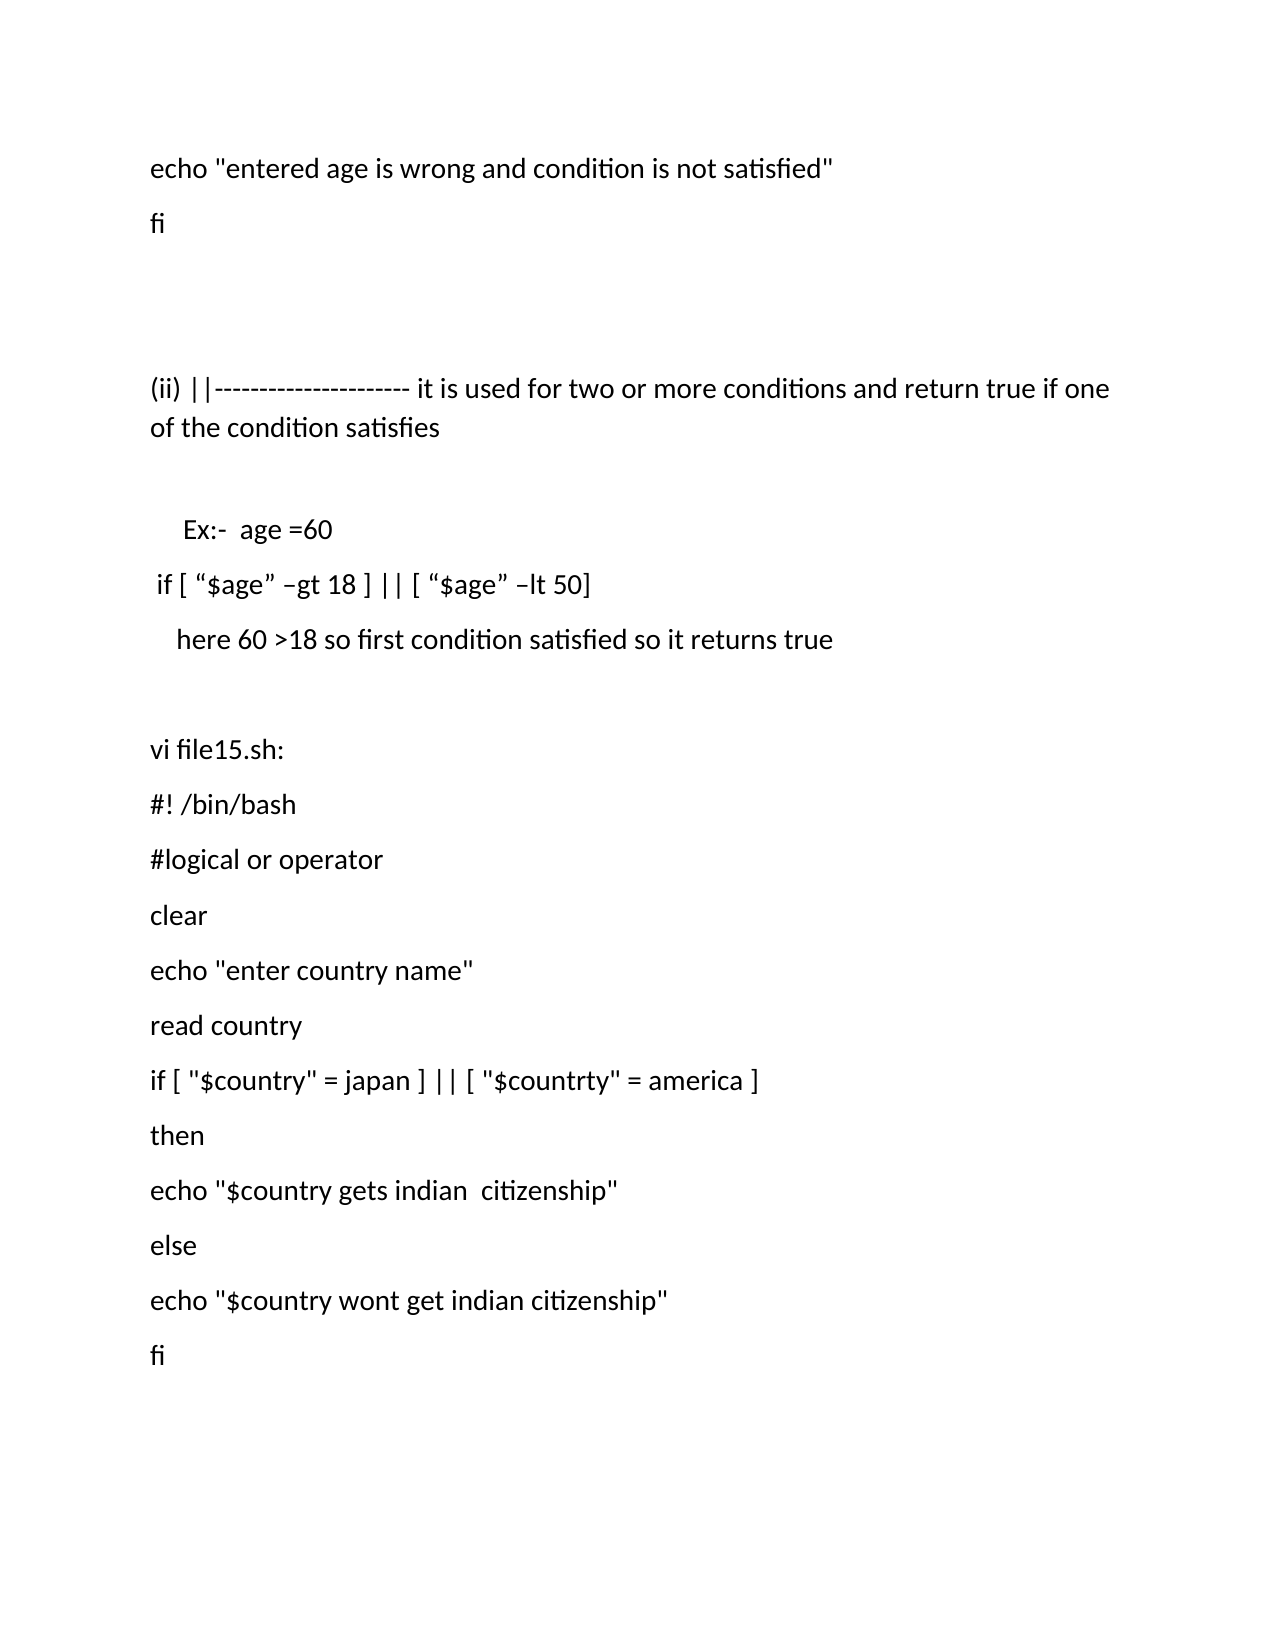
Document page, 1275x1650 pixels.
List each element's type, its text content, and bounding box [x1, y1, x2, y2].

text echo "entered age is wrong and condition is not satisfied" [150, 150, 1125, 186]
text echo "enter country name" [150, 952, 1125, 987]
text else [150, 1227, 1125, 1263]
text fi [150, 1337, 1125, 1373]
text here 60 >18 so first condition satisfied so it returns true [150, 621, 1125, 657]
text if [ "$country" = japan ] || [ "$countrty" = america ] [150, 1062, 1125, 1097]
text if [ “$age” –gt 18 ] || [ “$age” –lt 50] [150, 566, 1125, 602]
text echo "$country gets indian citizenship" [150, 1172, 1125, 1208]
text #logical or operator [150, 841, 1125, 877]
text then [150, 1117, 1125, 1153]
text echo "$country wont get indian citizenship" [150, 1282, 1125, 1318]
text vi file15.sh: [150, 731, 1125, 767]
text fi [150, 205, 1125, 241]
text Ex:- age =60 [150, 511, 1125, 546]
text #! /bin/bash [150, 786, 1125, 822]
text clear [150, 897, 1125, 932]
text (ii) ||---------------------- it is used for two or more conditions and return true if one of the condition satisfies [150, 370, 1125, 444]
text read country [150, 1007, 1125, 1042]
